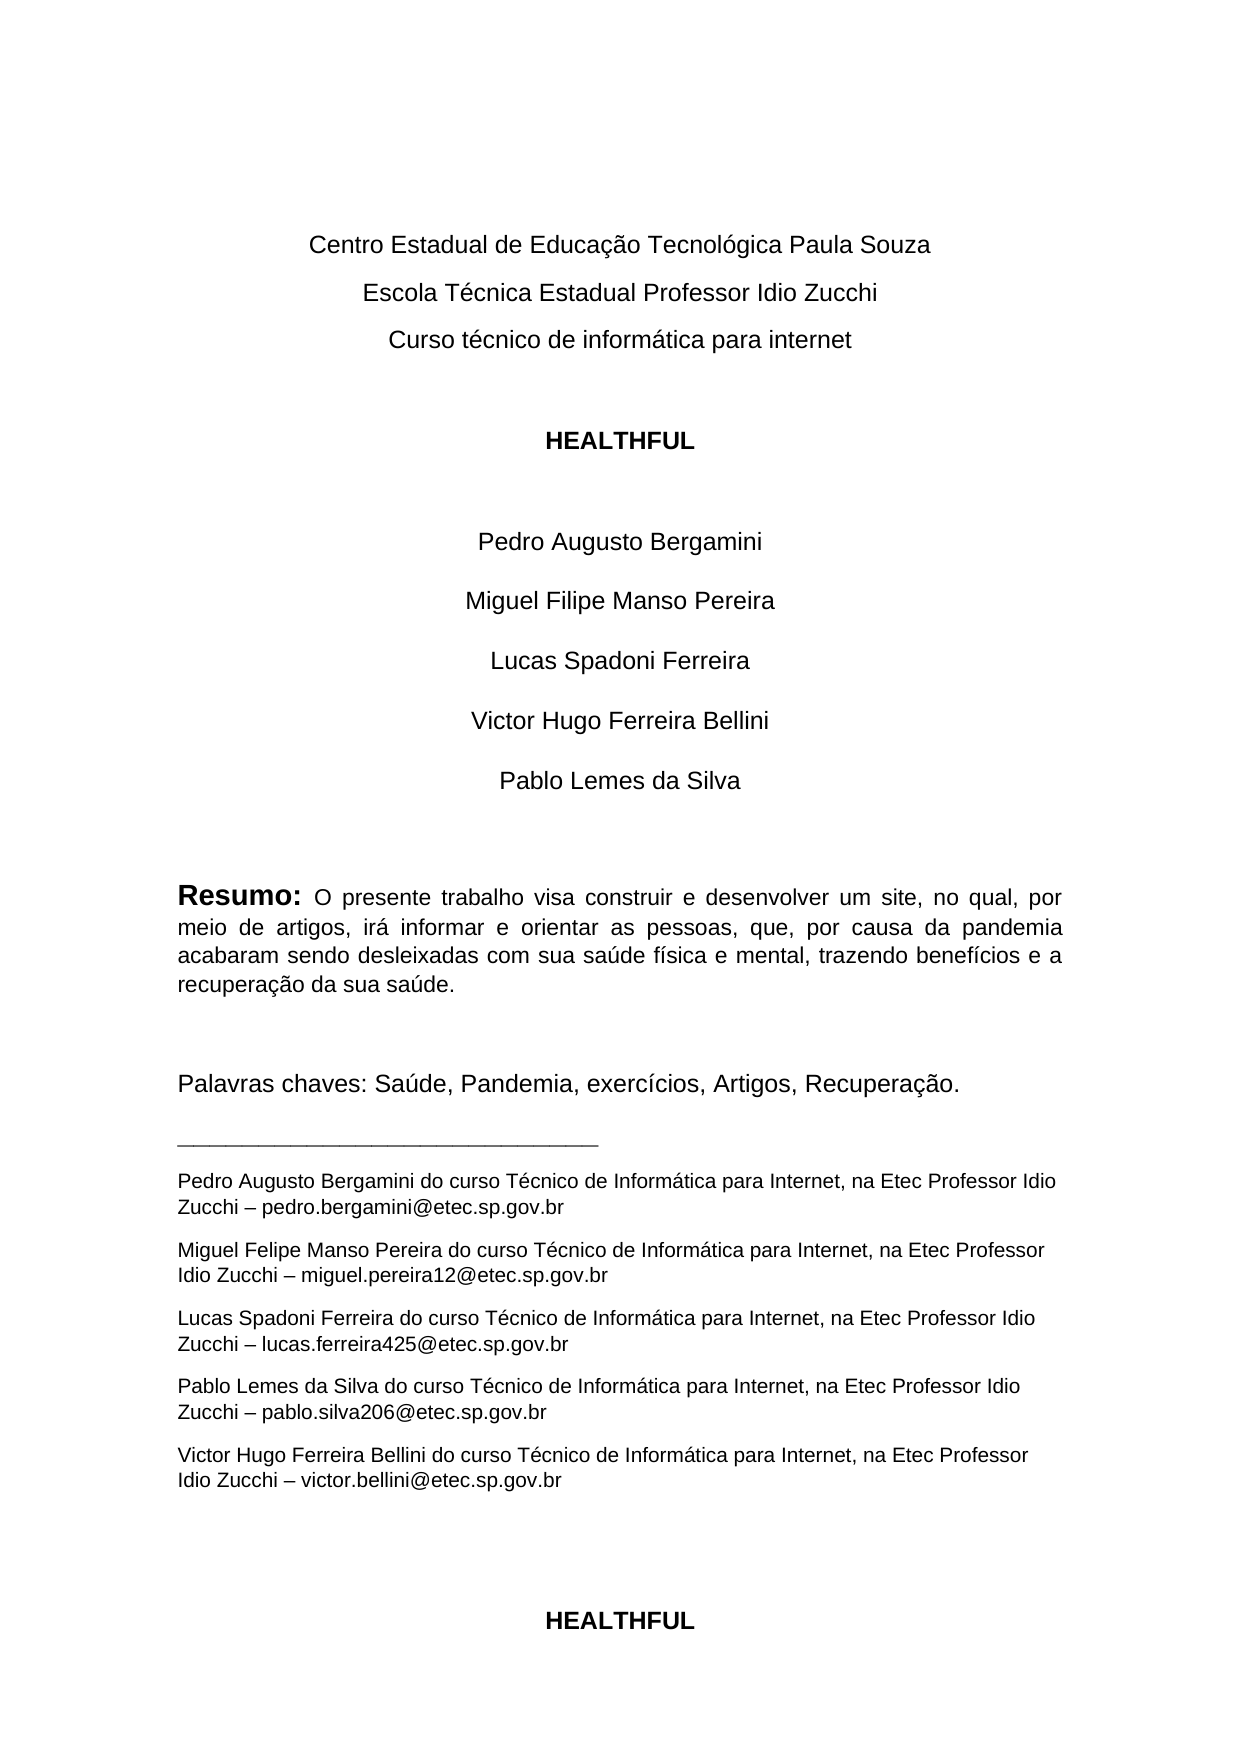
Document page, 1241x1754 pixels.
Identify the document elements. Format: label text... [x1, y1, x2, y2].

text Pedro Augusto Bergamini [177, 526, 1063, 555]
text __________________________ [177, 1116, 1063, 1150]
text Miguel Filipe Manso Pereira [177, 586, 1063, 615]
text Victor Hugo Ferreira Bellini [177, 706, 1063, 734]
text Miguel Felipe Manso Pereira do curso Técnico de Informática para Internet, na Etec Professor Idio Zucchi – miguel.pereira12@etec.sp.gov.br [177, 1237, 1063, 1287]
text Pablo Lemes da Silva [177, 766, 1063, 794]
text Victor Hugo Ferreira Bellini do curso Técnico de Informática para Internet, na Etec Professor Idio Zucchi – victor.bellini@etec.sp.gov.br [177, 1442, 1063, 1492]
text Centro Estadual de Educação Tecnológica Paula Souza [177, 230, 1063, 259]
text Pablo Lemes da Silva do curso Técnico de Informática para Internet, na Etec Professor Idio Zucchi – pablo.silva206@etec.sp.gov.br [177, 1374, 1063, 1424]
text HEALTHFUL [177, 426, 1063, 455]
text HEALTHFUL [177, 1606, 1063, 1635]
text Pedro Augusto Bergamini do curso Técnico de Informática para Internet, na Etec Professor Idio Zucchi – pedro.bergamini@etec.sp.gov.br [177, 1169, 1063, 1219]
text Curso técnico de informática para internet [177, 325, 1063, 354]
text Palavras chaves: Saúde, Pandemia, exercícios, Artigos, Recuperação. [177, 1069, 1063, 1097]
text Lucas Spadoni Ferreira do curso Técnico de Informática para Internet, na Etec Professor Idio Zucchi – lucas.ferreira425@etec.sp.gov.br [177, 1306, 1063, 1356]
text Lucas Spadoni Ferreira [177, 646, 1063, 675]
text Resumo: O presente trabalho visa construir e desenvolver um site, no qual, por meio de artigos, irá informar e orientar as pessoas, que, por causa da pandemia acabaram sendo desleixadas com sua saúde física e mental, trazendo benefícios e a recuperação da sua saúde. [177, 878, 1063, 997]
text Escola Técnica Estadual Professor Idio Zucchi [177, 278, 1063, 306]
